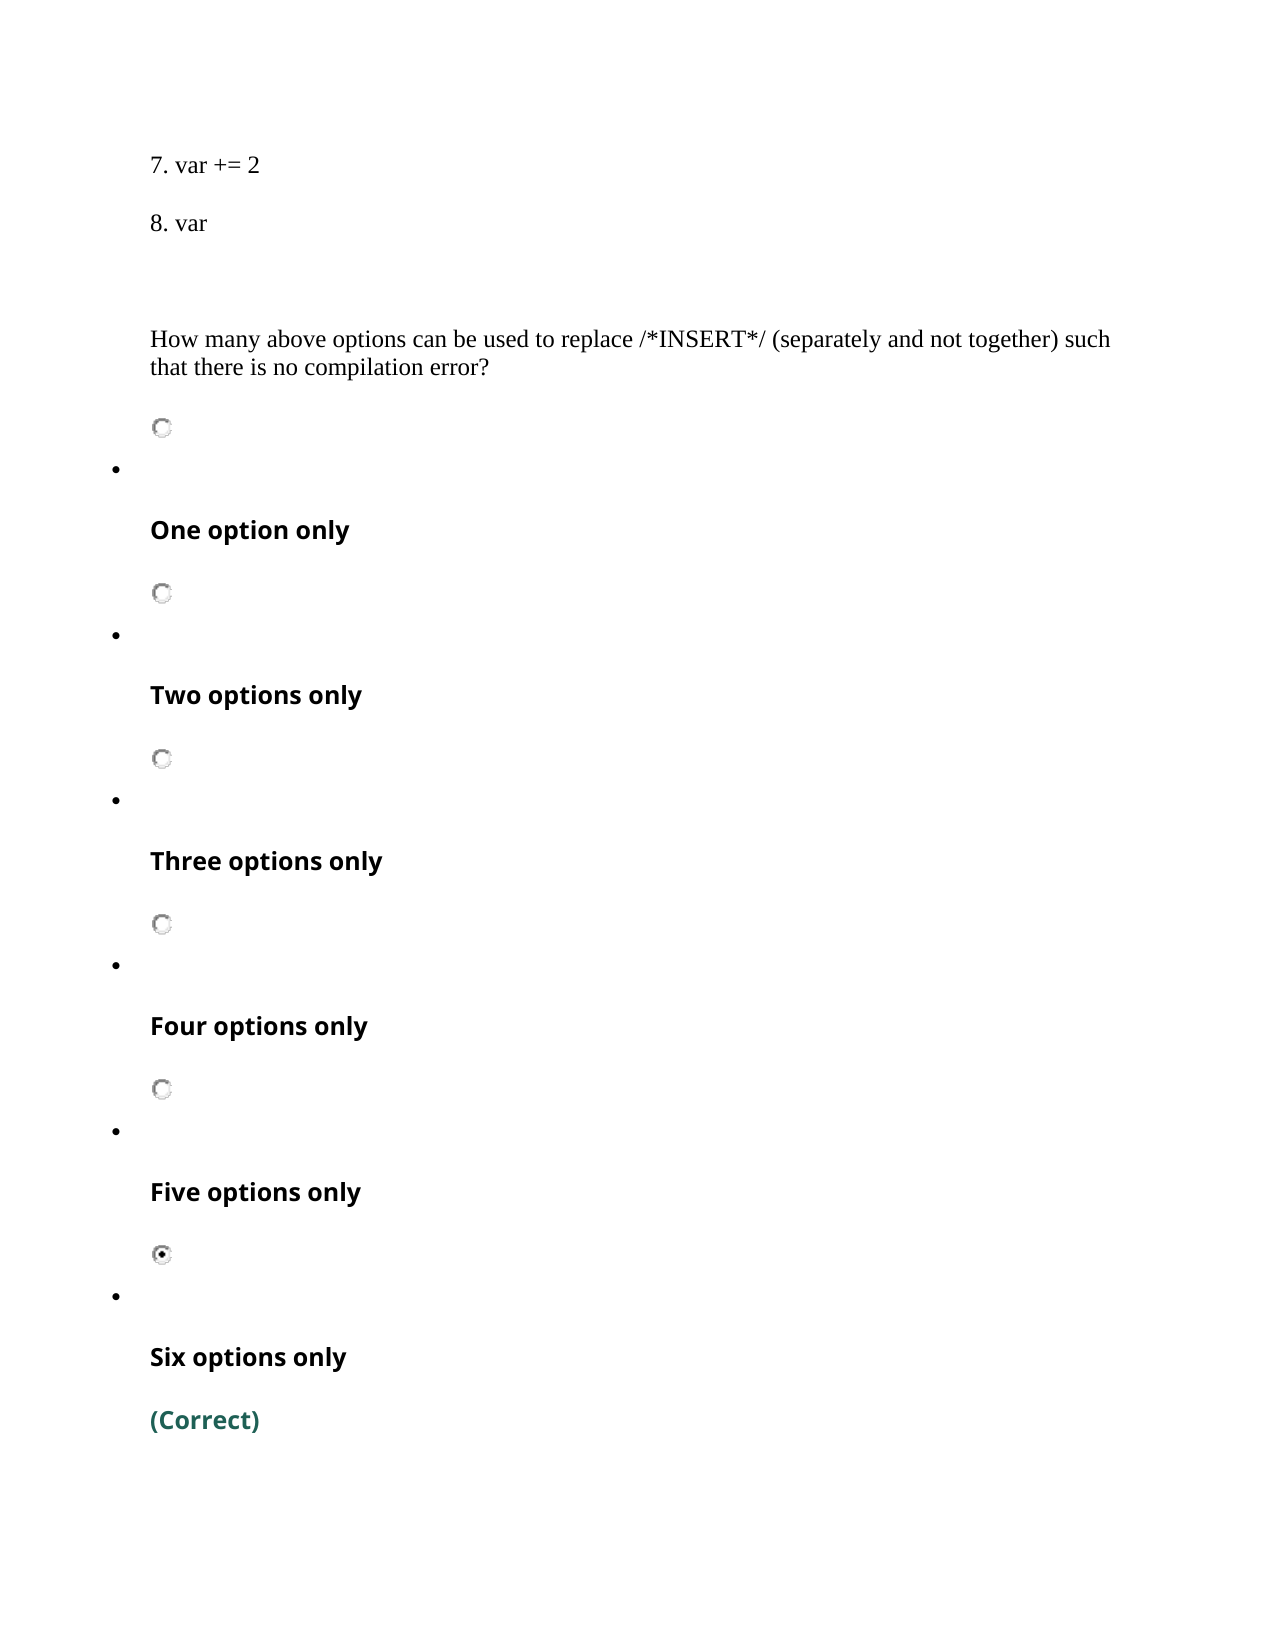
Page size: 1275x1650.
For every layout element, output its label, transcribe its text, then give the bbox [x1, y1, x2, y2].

text Six options only [150, 1340, 1125, 1374]
text Two options only [150, 678, 1125, 712]
text Three options only [150, 843, 1125, 877]
text Five options only [150, 1174, 1125, 1208]
text Four options only [150, 1009, 1125, 1043]
text One option only [150, 513, 1125, 547]
text 7. var += 2 [150, 150, 1125, 179]
text How many above options can be used to replace /*INSERT*/ (separately and not together) such that there is no compilation error? [150, 324, 1125, 381]
text (Correct) [150, 1403, 1125, 1437]
text 8. var [150, 208, 1125, 237]
